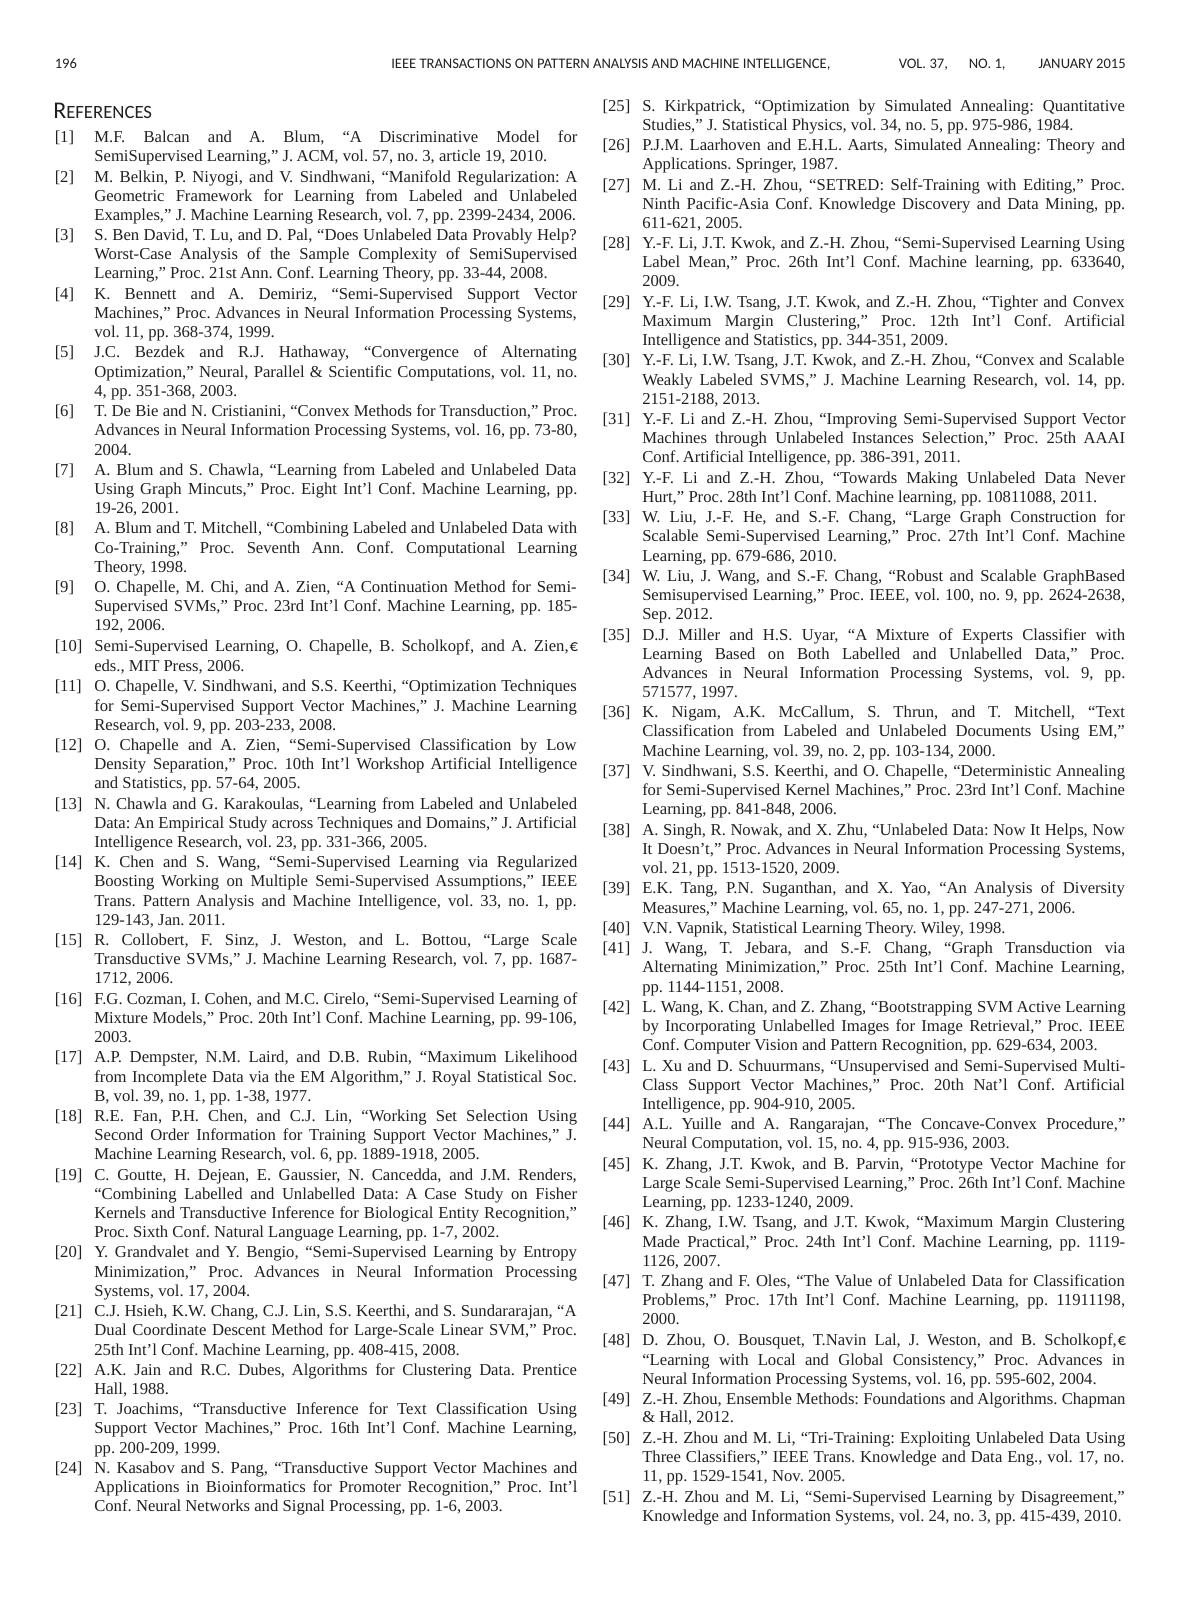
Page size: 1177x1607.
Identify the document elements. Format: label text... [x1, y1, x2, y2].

list J. Wang, T. Jebara, and S.-F. Chang, “Graph Transduction via Alternating Minimization,” Proc. 25th Int’l Conf. Machine Learning, pp. 1144-1151, 2008. [602, 938, 1126, 996]
list J.C. Bezdek and R.J. Hathaway, “Convergence of Alternating Optimization,” Neural, Parallel & Scientific Computations, vol. 11, no. 4, pp. 351-368, 2003. [54, 342, 578, 400]
list S. Ben David, T. Lu, and D. Pal, “Does Unlabeled Data Provably Help? Worst-Case Analysis of the Sample Complexity of SemiSupervised Learning,” Proc. 21st Ann. Conf. Learning Theory, pp. 33-44, 2008. [54, 225, 578, 282]
list A.P. Dempster, N.M. Laird, and D.B. Rubin, “Maximum Likelihood from Incomplete Data via the EM Algorithm,” J. Royal Statistical Soc. B, vol. 39, no. 1, pp. 1-38, 1977. [54, 1047, 578, 1105]
list T. Joachims, “Transductive Inference for Text Classification Using Support Vector Machines,” Proc. 16th Int’l Conf. Machine Learning, pp. 200-209, 1999. [54, 1399, 578, 1457]
list Z.-H. Zhou and M. Li, “Tri-Training: Exploiting Unlabeled Data Using Three Classifiers,” IEEE Trans. Knowledge and Data Eng., vol. 17, no. 11, pp. 1529-1541, Nov. 2005. [602, 1428, 1126, 1485]
list W. Liu, J.-F. He, and S.-F. Chang, “Large Graph Construction for Scalable Semi-Supervised Learning,” Proc. 27th Int’l Conf. Machine Learning, pp. 679-686, 2010. [602, 507, 1126, 564]
list F.G. Cozman, I. Cohen, and M.C. Cirelo, “Semi-Supervised Learning of Mixture Models,” Proc. 20th Int’l Conf. Machine Learning, pp. 99-106, 2003. [54, 988, 578, 1046]
list K. Bennett and A. Demiriz, “Semi-Supervised Support Vector Machines,” Proc. Advances in Neural Information Processing Systems, vol. 11, pp. 368-374, 1999. [54, 284, 578, 341]
list P.J.M. Laarhoven and E.H.L. Aarts, Simulated Annealing: Theory and Applications. Springer, 1987. [602, 135, 1126, 173]
list A. Singh, R. Nowak, and X. Zhu, “Unlabeled Data: Now It Helps, Now It Doesn’t,” Proc. Advances in Neural Information Processing Systems, vol. 21, pp. 1513-1520, 2009. [602, 819, 1126, 877]
list Y.-F. Li and Z.-H. Zhou, “Improving Semi-Supervised Support Vector Machines through Unlabeled Instances Selection,” Proc. 25th AAAI Conf. Artificial Intelligence, pp. 386-391, 2011. [602, 409, 1126, 466]
list K. Chen and S. Wang, “Semi-Supervised Learning via Regularized Boosting Working on Multiple Semi-Supervised Assumptions,” IEEE Trans. Pattern Analysis and Machine Intelligence, vol. 33, no. 1, pp. 129-143, Jan. 2011. [54, 852, 578, 929]
list V. Sindhwani, S.S. Keerthi, and O. Chapelle, “Deterministic Annealing for Semi-Supervised Kernel Machines,” Proc. 23rd Int’l Conf. Machine Learning, pp. 841-848, 2006. [602, 761, 1126, 818]
list O. Chapelle, M. Chi, and A. Zien, “A Continuation Method for Semi-Supervised SVMs,” Proc. 23rd Int’l Conf. Machine Learning, pp. 185-192, 2006. [54, 577, 578, 634]
list K. Zhang, I.W. Tsang, and J.T. Kwok, “Maximum Margin Clustering Made Practical,” Proc. 24th Int’l Conf. Machine Learning, pp. 1119-1126, 2007. [602, 1212, 1126, 1270]
list E.K. Tang, P.N. Suganthan, and X. Yao, “An Analysis of Diversity Measures,” Machine Learning, vol. 65, no. 1, pp. 247-271, 2006. [602, 878, 1126, 917]
list C. Goutte, H. Dejean, E. Gaussier, N. Cancedda, and J.M. Renders, “Combining Labelled and Unlabelled Data: A Case Study on Fisher Kernels and Transductive Inference for Biological Entity Recognition,” Proc. Sixth Conf. Natural Language Learning, pp. 1-7, 2002. [54, 1164, 578, 1241]
list K. Zhang, J.T. Kwok, and B. Parvin, “Prototype Vector Machine for Large Scale Semi-Supervised Learning,” Proc. 26th Int’l Conf. Machine Learning, pp. 1233-1240, 2009. [602, 1153, 1126, 1211]
list R. Collobert, F. Sinz, J. Weston, and L. Bottou, “Large Scale Transductive SVMs,” J. Machine Learning Research, vol. 7, pp. 1687-1712, 2006. [54, 930, 578, 987]
list M. Li and Z.-H. Zhou, “SETRED: Self-Training with Editing,” Proc. Ninth Pacific-Asia Conf. Knowledge Discovery and Data Mining, pp. 611-621, 2005. [602, 174, 1126, 232]
list C.J. Hsieh, K.W. Chang, C.J. Lin, S.S. Keerthi, and S. Sundararajan, “A Dual Coordinate Descent Method for Large-Scale Linear SVM,” Proc. 25th Int’l Conf. Machine Learning, pp. 408-415, 2008. [54, 1301, 578, 1358]
list T. Zhang and F. Oles, “The Value of Unlabeled Data for Classification Problems,” Proc. 17th Int’l Conf. Machine Learning, pp. 11911198, 2000. [602, 1271, 1126, 1328]
list N. Kasabov and S. Pang, “Transductive Support Vector Machines and Applications in Bioinformatics for Promoter Recognition,” Proc. Int’l Conf. Neural Networks and Signal Processing, pp. 1-6, 2003. [54, 1458, 578, 1515]
list M. Belkin, P. Niyogi, and V. Sindhwani, “Manifold Regularization: A Geometric Framework for Learning from Labeled and Unlabeled Examples,” J. Machine Learning Research, vol. 7, pp. 2399-2434, 2006. [54, 166, 578, 224]
list L. Xu and D. Schuurmans, “Unsupervised and Semi-Supervised Multi-Class Support Vector Machines,” Proc. 20th Nat’l Conf. Artificial Intelligence, pp. 904-910, 2005. [602, 1055, 1126, 1113]
list Z.-H. Zhou, Ensemble Methods: Foundations and Algorithms. Chapman & Hall, 2012. [602, 1389, 1126, 1426]
list A. Blum and S. Chawla, “Learning from Labeled and Unlabeled Data Using Graph Mincuts,” Proc. Eight Int’l Conf. Machine Learning, pp. 19-26, 2001. [54, 459, 578, 517]
list R.E. Fan, P.H. Chen, and C.J. Lin, “Working Set Selection Using Second Order Information for Training Support Vector Machines,” J. Machine Learning Research, vol. 6, pp. 1889-1918, 2005. [54, 1106, 578, 1163]
list D. Zhou, O. Bousquet, T.Navin Lal, J. Weston, and B. Scholkopf,€ “Learning with Local and Global Consistency,” Proc. Advances in Neural Information Processing Systems, vol. 16, pp. 595-602, 2004. [602, 1329, 1126, 1388]
list N. Chawla and G. Karakoulas, “Learning from Labeled and Unlabeled Data: An Empirical Study across Techniques and Domains,” J. Artificial Intelligence Research, vol. 23, pp. 331-366, 2005. [54, 793, 578, 851]
subtitle REFERENCES [53, 95, 578, 124]
list Semi-Supervised Learning, O. Chapelle, B. Scholkopf, and A. Zien,€ eds., MIT Press, 2006. [54, 636, 578, 675]
list O. Chapelle, V. Sindhwani, and S.S. Keerthi, “Optimization Techniques for Semi-Supervised Support Vector Machines,” J. Machine Learning Research, vol. 9, pp. 203-233, 2008. [54, 676, 578, 734]
list Y.-F. Li, I.W. Tsang, J.T. Kwok, and Z.-H. Zhou, “Convex and Scalable Weakly Labeled SVMS,” J. Machine Learning Research, vol. 14, pp. 2151-2188, 2013. [602, 350, 1126, 408]
list Z.-H. Zhou and M. Li, “Semi-Supervised Learning by Disagreement,” Knowledge and Information Systems, vol. 24, no. 3, pp. 415-439, 2010. [602, 1487, 1126, 1525]
list Y. Grandvalet and Y. Bengio, “Semi-Supervised Learning by Entropy Minimization,” Proc. Advances in Neural Information Processing Systems, vol. 17, 2004. [54, 1242, 578, 1300]
list W. Liu, J. Wang, and S.-F. Chang, “Robust and Scalable GraphBased Semisupervised Learning,” Proc. IEEE, vol. 100, no. 9, pp. 2624-2638, Sep. 2012. [602, 566, 1126, 623]
list S. Kirkpatrick, “Optimization by Simulated Annealing: Quantitative Studies,” J. Statistical Physics, vol. 34, no. 5, pp. 975-986, 1984. [602, 95, 1126, 134]
list Y.-F. Li, I.W. Tsang, J.T. Kwok, and Z.-H. Zhou, “Tighter and Convex Maximum Margin Clustering,” Proc. 12th Int’l Conf. Artificial Intelligence and Statistics, pp. 344-351, 2009. [602, 292, 1126, 349]
list Y.-F. Li, J.T. Kwok, and Z.-H. Zhou, “Semi-Supervised Learning Using Label Mean,” Proc. 26th Int’l Conf. Machine learning, pp. 633640, 2009. [602, 233, 1126, 290]
list D.J. Miller and H.S. Uyar, “A Mixture of Experts Classifier with Learning Based on Both Labelled and Unlabelled Data,” Proc. Advances in Neural Information Processing Systems, vol. 9, pp. 571577, 1997. [602, 624, 1126, 701]
list L. Wang, K. Chan, and Z. Zhang, “Bootstrapping SVM Active Learning by Incorporating Unlabelled Images for Image Retrieval,” Proc. IEEE Conf. Computer Vision and Pattern Recognition, pp. 629-634, 2003. [602, 997, 1126, 1054]
list A.L. Yuille and A. Rangarajan, “The Concave-Convex Procedure,” Neural Computation, vol. 15, no. 4, pp. 915-936, 2003. [602, 1114, 1126, 1152]
list A.K. Jain and R.C. Dubes, Algorithms for Clustering Data. Prentice Hall, 1988. [54, 1359, 578, 1398]
list Y.-F. Li and Z.-H. Zhou, “Towards Making Unlabeled Data Never Hurt,” Proc. 28th Int’l Conf. Machine learning, pp. 10811088, 2011. [602, 467, 1126, 506]
list V.N. Vapnik, Statistical Learning Theory. Wiley, 1998. [602, 918, 1126, 937]
list K. Nigam, A.K. McCallum, S. Thrun, and T. Mitchell, “Text Classification from Labeled and Unlabeled Documents Using EM,” Machine Learning, vol. 39, no. 2, pp. 103-134, 2000. [602, 702, 1126, 759]
list O. Chapelle and A. Zien, “Semi-Supervised Classification by Low Density Separation,” Proc. 10th Int’l Workshop Artificial Intelligence and Statistics, pp. 57-64, 2005. [54, 735, 578, 792]
list A. Blum and T. Mitchell, “Combining Labeled and Unlabeled Data with Co-Training,” Proc. Seventh Ann. Conf. Computational Learning Theory, 1998. [54, 518, 578, 576]
list T. De Bie and N. Cristianini, “Convex Methods for Transduction,” Proc. Advances in Neural Information Processing Systems, vol. 16, pp. 73-80, 2004. [54, 401, 578, 458]
list M.F. Balcan and A. Blum, “A Discriminative Model for SemiSupervised Learning,” J. ACM, vol. 57, no. 3, article 19, 2010. [54, 127, 578, 165]
